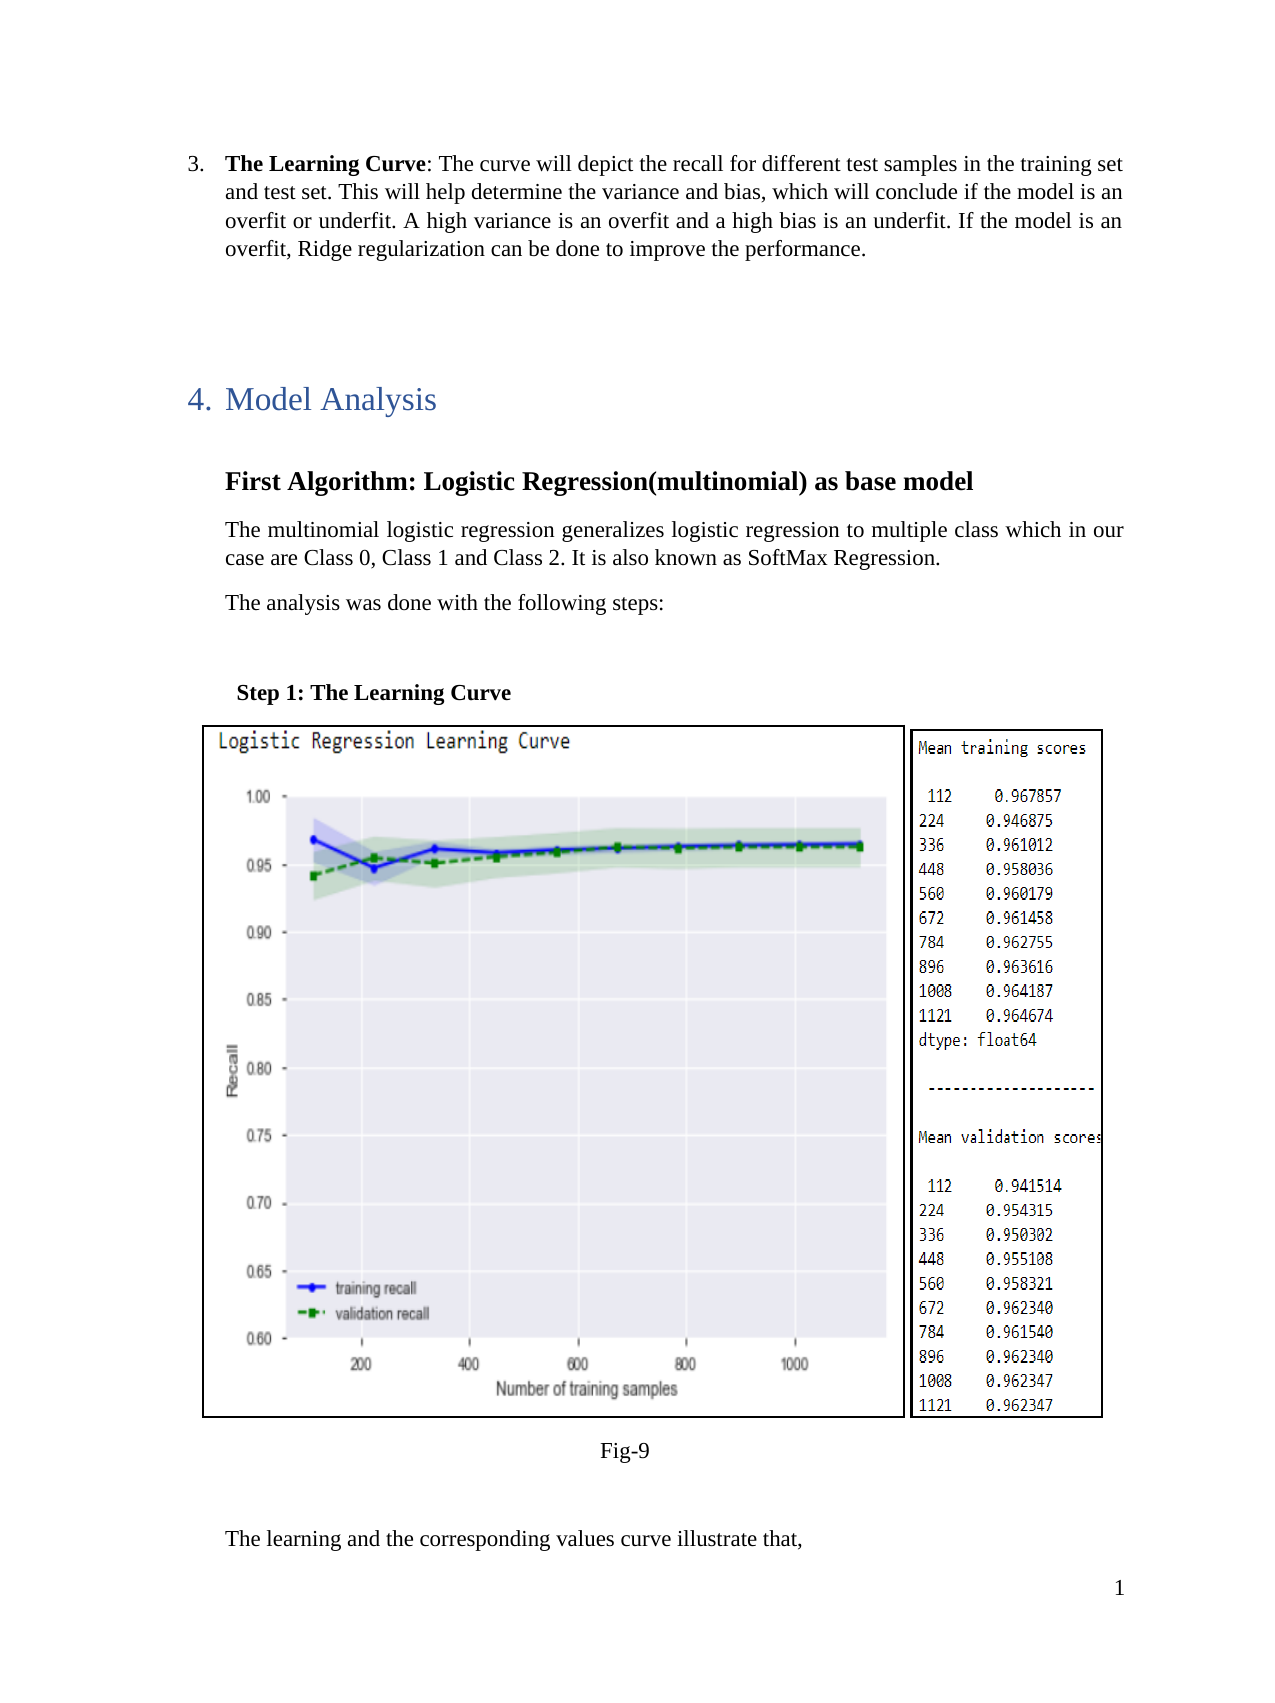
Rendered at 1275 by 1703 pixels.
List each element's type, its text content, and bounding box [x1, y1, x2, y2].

picture [204, 727, 903, 1416]
text The learning and the corresponding values curve illustrate that, [150, 1525, 1125, 1551]
text Fig-9 [150, 1437, 1125, 1463]
text First Algorithm: Logistic Regression(multinomial) as base model [225, 465, 1125, 497]
text The analysis was done with the following steps: [225, 589, 1125, 616]
text The multinomial logistic regression generalizes logistic regression to multiple class which in our case are Class 0, Class 1 and Class 2. It is also known as SoftMax Regression. [225, 516, 1125, 570]
subtitle Model Analysis [187, 379, 1125, 417]
text Step 1: The Learning Curve [225, 679, 1125, 706]
list The Learning Curve: The curve will depict the recall for different test samples in the training set and test set. This will help determine the variance and bias, which will conclude if the model is an overfit or underfit. A high variance is an overfit and a high bias is an underfit. If the model is an overfit, Ridge regularization can be done to improve the performance. [187, 150, 1125, 262]
picture [913, 731, 1101, 1416]
